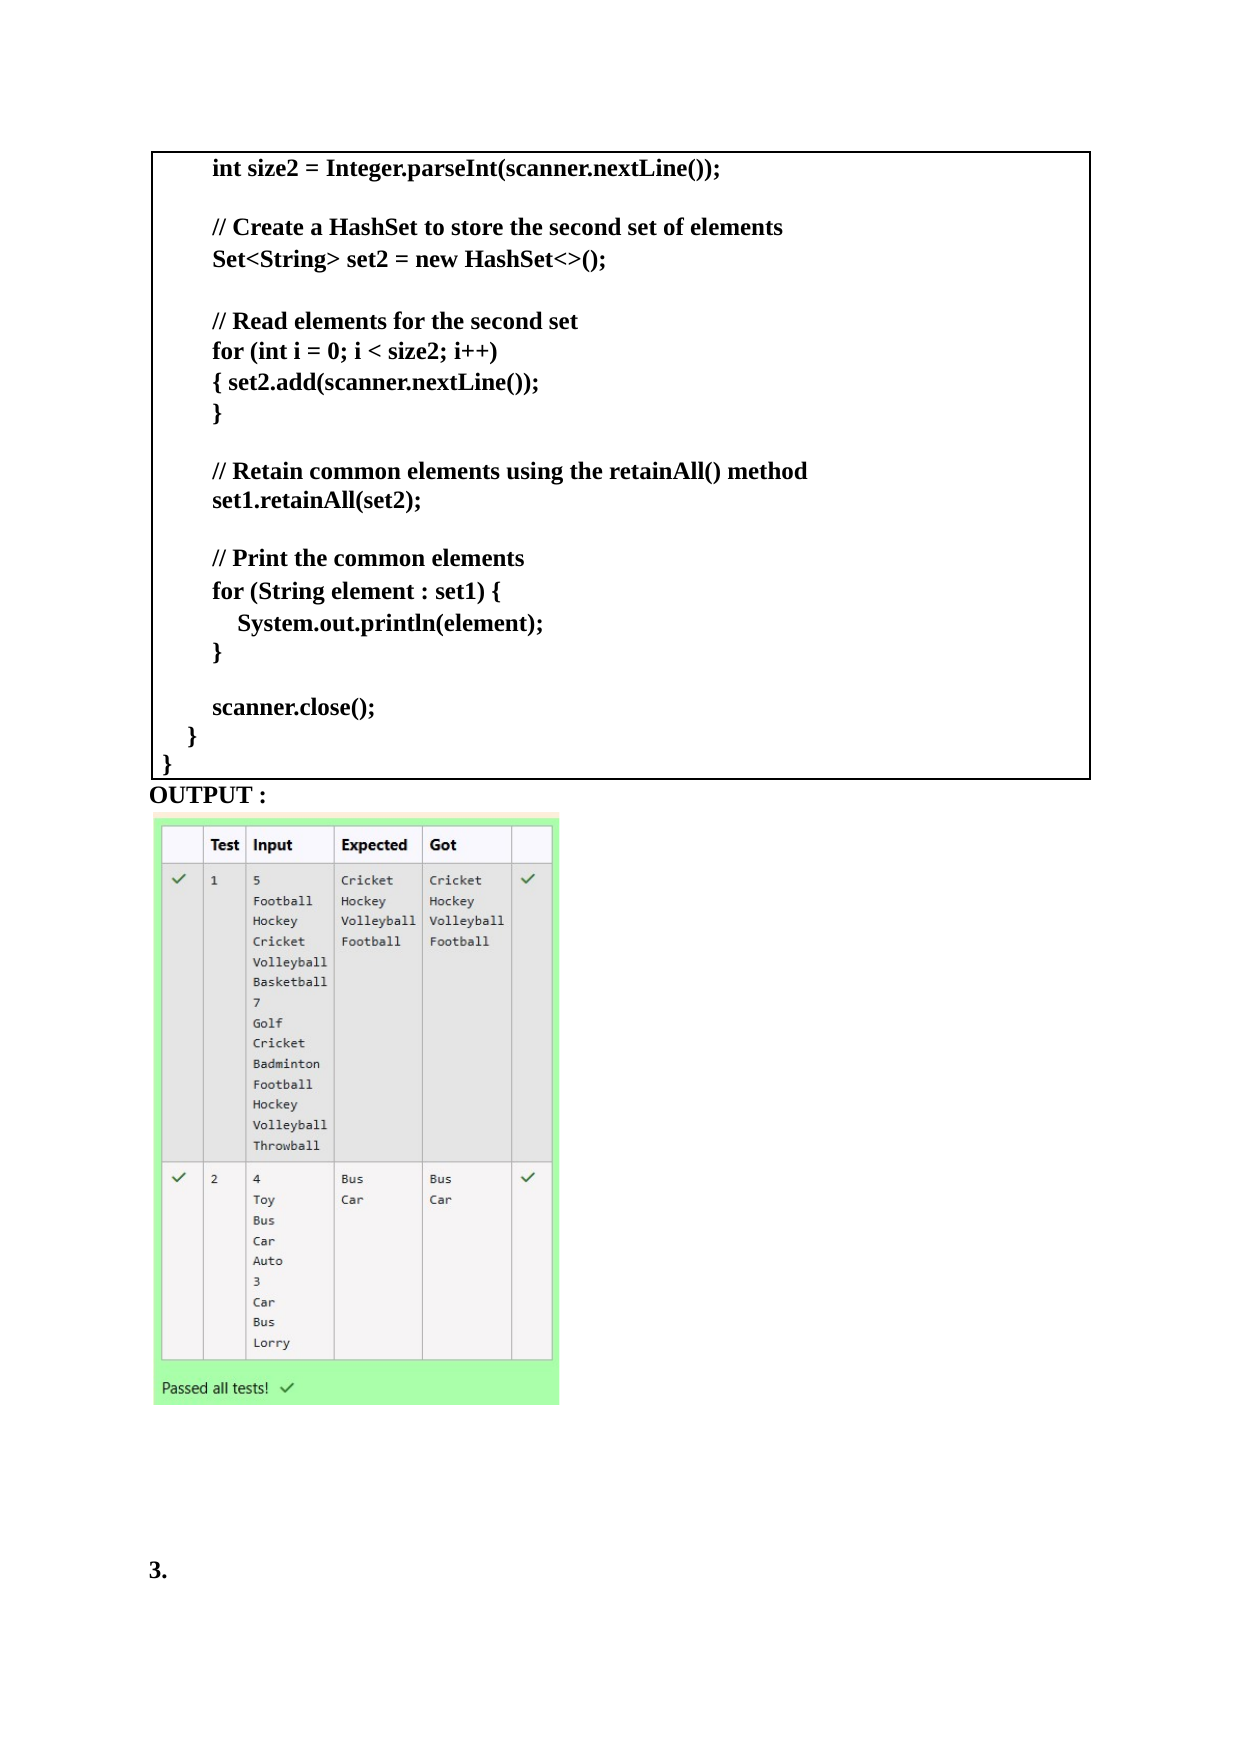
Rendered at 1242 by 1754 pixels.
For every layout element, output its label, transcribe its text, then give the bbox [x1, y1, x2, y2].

picture [153, 812, 560, 1405]
text OUTPUT : [148, 780, 1027, 809]
text 3. [148, 1555, 1027, 1584]
table_cell int size2 = Integer.parseInt(scanner.nextLine()); // Create a HashSet to store the second set of elements Set<String> set2 = new HashSet<>(); // Read elements for the second set for (int i = 0; i < size2; i++) { set2.add(scanner.nextLine()); } // Retain common elements using the retainAll() method set1.retainAll(set2); // Print the common elements for (String element : set1) { System.out.println(element); } scanner.close(); } } [153, 153, 1089, 778]
